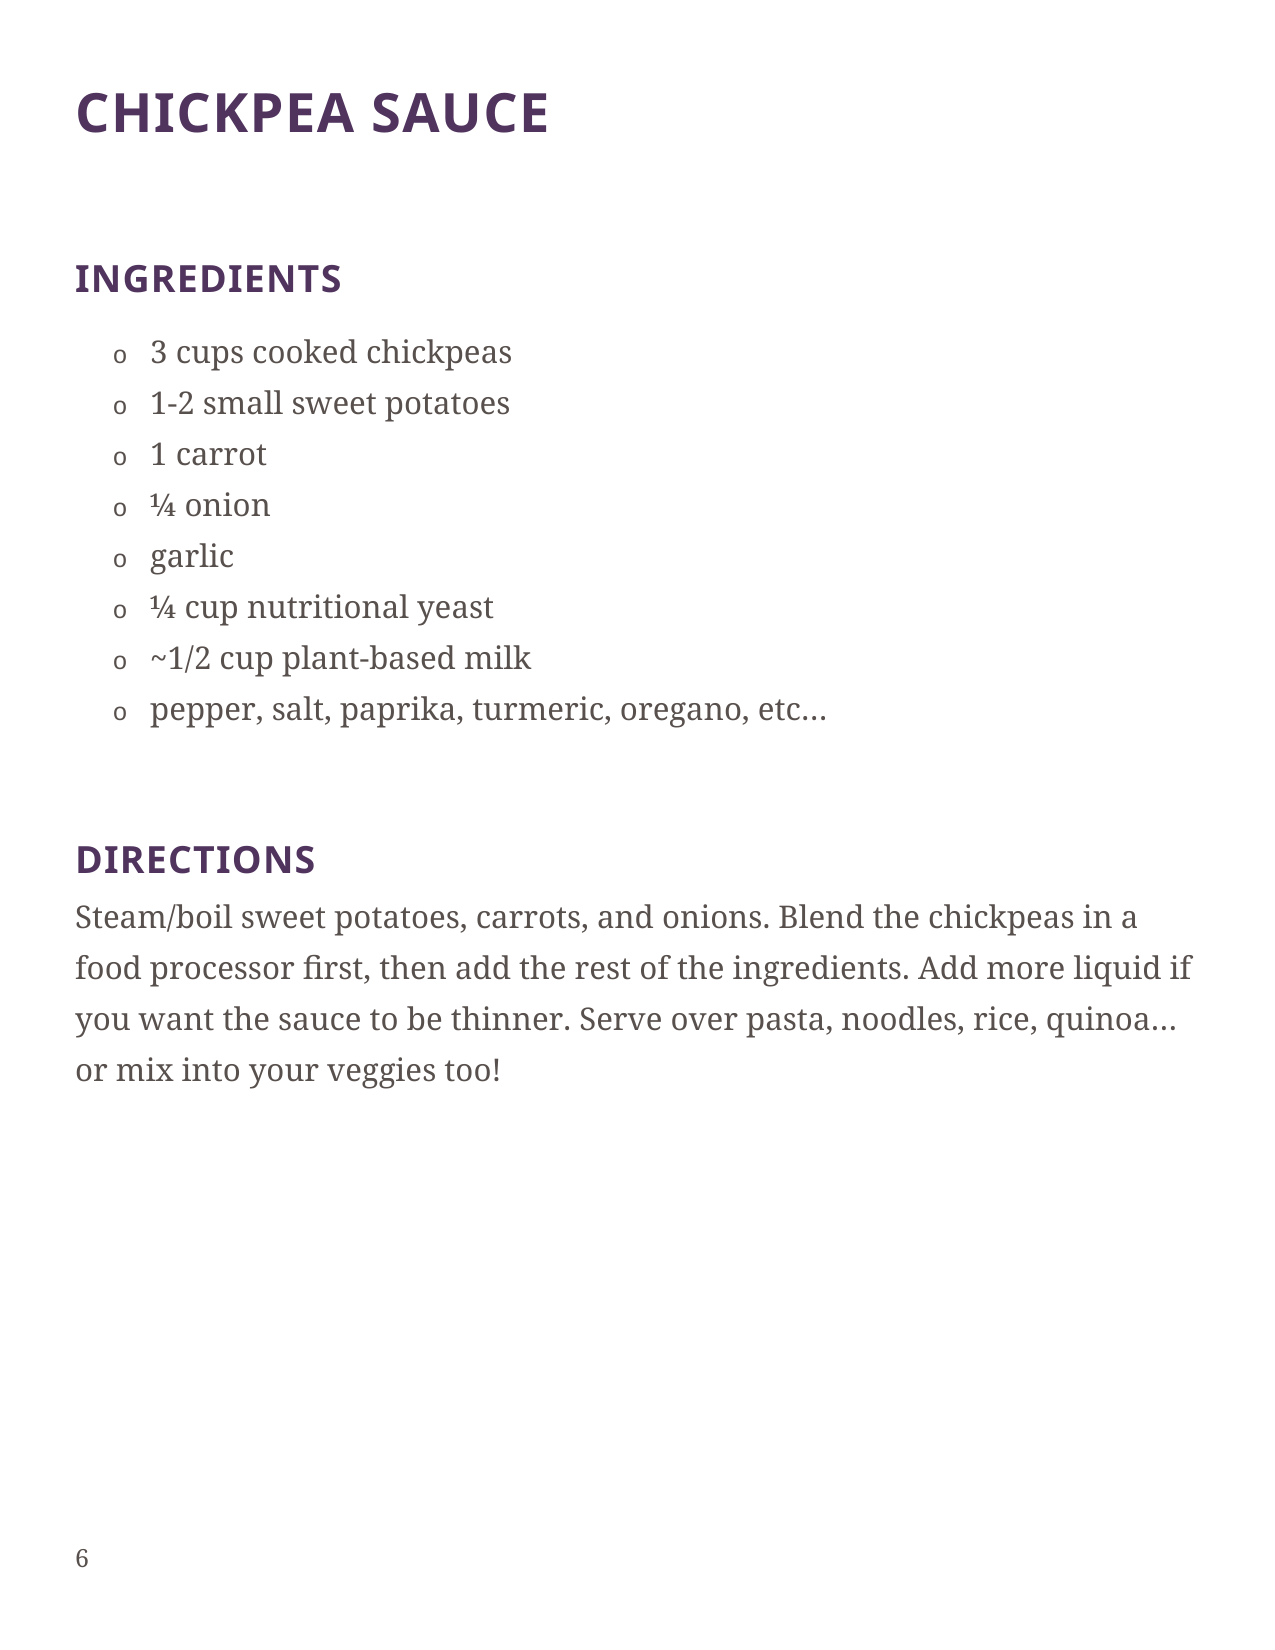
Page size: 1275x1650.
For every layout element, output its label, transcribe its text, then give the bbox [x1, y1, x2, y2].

list ¼ cup nutritional yeast [112, 585, 1200, 628]
text directions [75, 833, 1200, 884]
text Steam/boil sweet potatoes, carrots, and onions. Blend the chickpeas in a food processor first, then add the rest of the ingredients. Add more liquid if you want the sauce to be thinner. Serve over pasta, noodles, rice, quinoa…or mix into your veggies too! [75, 894, 1200, 1090]
list 1 carrot [112, 432, 1200, 475]
list pepper, salt, paprika, turmeric, oregano, etc… [112, 687, 1200, 730]
list 1-2 small sweet potatoes [112, 381, 1200, 424]
list ~1/2 cup plant-based milk [112, 636, 1200, 679]
title chickpea sauce [75, 75, 1200, 149]
list garlic [112, 534, 1200, 577]
text ingredients [75, 252, 1200, 303]
list 3 cups cooked chickpeas [112, 330, 1200, 373]
list ¼ onion [112, 483, 1200, 526]
